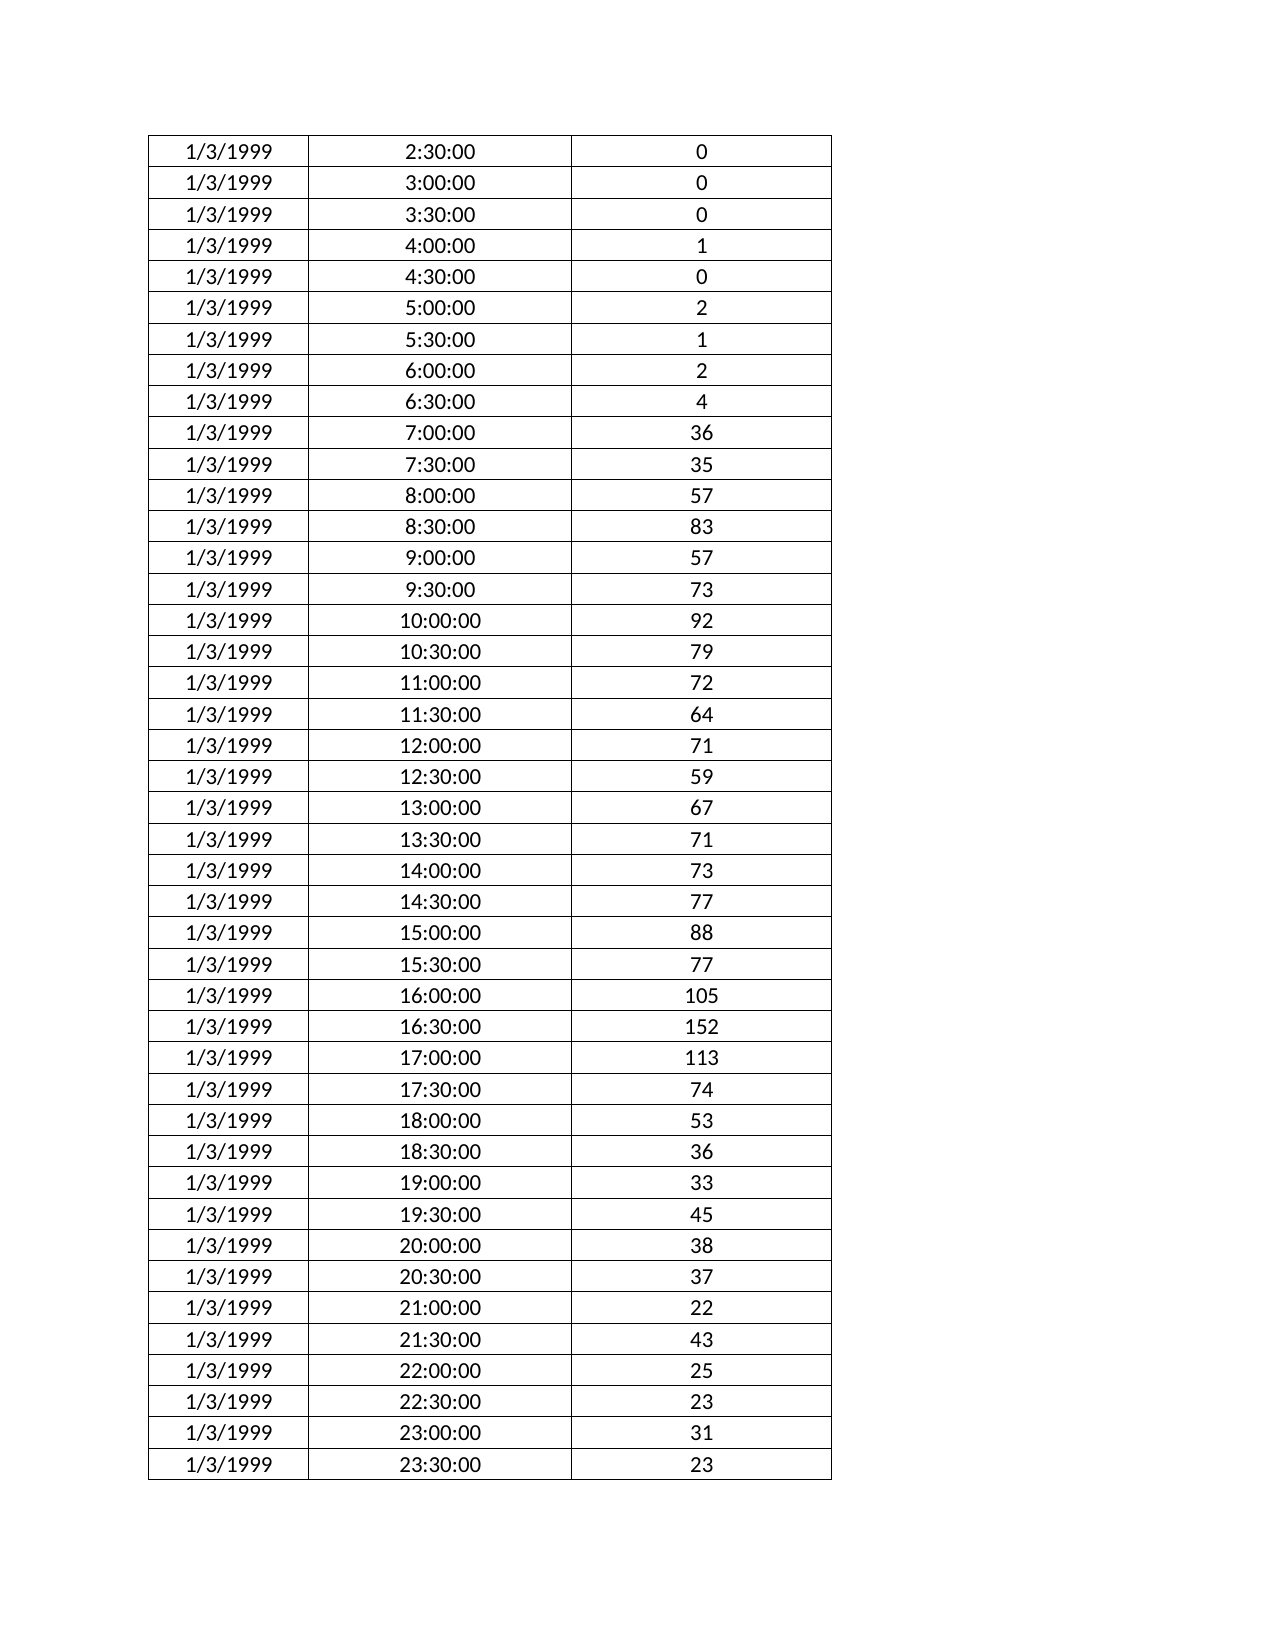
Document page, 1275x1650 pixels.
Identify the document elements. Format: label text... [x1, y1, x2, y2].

table_cell 1/3/1999 [149, 1230, 308, 1260]
table_cell 14:00:00 [309, 855, 571, 885]
table_cell 6:00:00 [309, 355, 571, 385]
table_cell 16:00:00 [309, 980, 571, 1010]
table_cell 2 [572, 292, 831, 322]
table_cell 0 [572, 199, 831, 229]
table_cell 79 [572, 636, 831, 666]
table_cell 36 [572, 417, 831, 447]
table_cell 1/3/1999 [149, 324, 308, 354]
table_cell 8:00:00 [309, 480, 571, 510]
table_cell 19:00:00 [309, 1167, 571, 1197]
table_cell 72 [572, 667, 831, 697]
table_cell 1/3/1999 [149, 1386, 308, 1416]
table_cell 57 [572, 480, 831, 510]
table_cell 1/3/1999 [149, 1105, 308, 1135]
table_cell 113 [572, 1042, 831, 1072]
table_cell 23:00:00 [309, 1417, 571, 1447]
table_cell 1/3/1999 [149, 824, 308, 854]
table_cell 22:00:00 [309, 1355, 571, 1385]
table_cell 1/3/1999 [149, 730, 308, 760]
table_cell 18:00:00 [309, 1105, 571, 1135]
table_cell 9:00:00 [309, 542, 571, 572]
table_cell 1/3/1999 [149, 261, 308, 291]
table_cell 71 [572, 824, 831, 854]
table_cell 14:30:00 [309, 886, 571, 916]
table_cell 18:30:00 [309, 1136, 571, 1166]
table_cell 1/3/1999 [149, 355, 308, 385]
table_cell 12:30:00 [309, 761, 571, 791]
table_cell 1/3/1999 [149, 1324, 308, 1354]
table_cell 4 [572, 386, 831, 416]
table_cell 1/3/1999 [149, 199, 308, 229]
table_cell 8:30:00 [309, 511, 571, 541]
table_cell 4:00:00 [309, 230, 571, 260]
table_cell 67 [572, 792, 831, 822]
table_cell 1 [572, 324, 831, 354]
table_cell 38 [572, 1230, 831, 1260]
table_cell 64 [572, 699, 831, 729]
table_cell 15:00:00 [309, 917, 571, 947]
table_cell 1/3/1999 [149, 167, 308, 197]
table_cell 5:30:00 [309, 324, 571, 354]
table_cell 1/3/1999 [149, 886, 308, 916]
table_cell 10:30:00 [309, 636, 571, 666]
table_cell 23 [572, 1386, 831, 1416]
table_cell 7:00:00 [309, 417, 571, 447]
table_cell 73 [572, 855, 831, 885]
table_cell 1/3/1999 [149, 542, 308, 572]
table_cell 88 [572, 917, 831, 947]
table_cell 45 [572, 1199, 831, 1229]
table_cell 21:00:00 [309, 1292, 571, 1322]
table_cell 1/3/1999 [149, 792, 308, 822]
table_cell 0 [572, 167, 831, 197]
table_cell 1/3/1999 [149, 636, 308, 666]
table_cell 25 [572, 1355, 831, 1385]
table_cell 1/3/1999 [149, 1136, 308, 1166]
table_cell 21:30:00 [309, 1324, 571, 1354]
table_cell 73 [572, 574, 831, 604]
table_cell 1/3/1999 [149, 1449, 308, 1479]
table_cell 6:30:00 [309, 386, 571, 416]
table_cell 1/3/1999 [149, 1292, 308, 1322]
table_cell 1/3/1999 [149, 699, 308, 729]
table_cell 15:30:00 [309, 949, 571, 979]
table_cell 1/3/1999 [149, 449, 308, 479]
table_cell 1 [572, 230, 831, 260]
table_cell 1/3/1999 [149, 511, 308, 541]
table_cell 1/3/1999 [149, 761, 308, 791]
table_cell 1/3/1999 [149, 1199, 308, 1229]
table_cell 3:00:00 [309, 167, 571, 197]
table_cell 22 [572, 1292, 831, 1322]
table_cell 1/3/1999 [149, 1417, 308, 1447]
table_cell 1/3/1999 [149, 1042, 308, 1072]
table_cell 17:30:00 [309, 1074, 571, 1104]
table_cell 17:00:00 [309, 1042, 571, 1072]
table_cell 10:00:00 [309, 605, 571, 635]
table_cell 1/3/1999 [149, 136, 308, 166]
table_cell 0 [572, 261, 831, 291]
table_cell 83 [572, 511, 831, 541]
table_cell 13:30:00 [309, 824, 571, 854]
table_cell 77 [572, 949, 831, 979]
table_cell 1/3/1999 [149, 386, 308, 416]
table_cell 20:00:00 [309, 1230, 571, 1260]
table_cell 4:30:00 [309, 261, 571, 291]
table_cell 13:00:00 [309, 792, 571, 822]
table_cell 7:30:00 [309, 449, 571, 479]
table_cell 1/3/1999 [149, 1355, 308, 1385]
table_cell 1/3/1999 [149, 917, 308, 947]
table_cell 1/3/1999 [149, 605, 308, 635]
table_cell 1/3/1999 [149, 980, 308, 1010]
table_cell 33 [572, 1167, 831, 1197]
table_cell 22:30:00 [309, 1386, 571, 1416]
table_cell 152 [572, 1011, 831, 1041]
table_cell 12:00:00 [309, 730, 571, 760]
table_cell 59 [572, 761, 831, 791]
table_cell 23 [572, 1449, 831, 1479]
table_cell 36 [572, 1136, 831, 1166]
table_cell 1/3/1999 [149, 667, 308, 697]
table_cell 31 [572, 1417, 831, 1447]
table_cell 1/3/1999 [149, 1167, 308, 1197]
table_cell 1/3/1999 [149, 417, 308, 447]
table_cell 74 [572, 1074, 831, 1104]
table_cell 1/3/1999 [149, 1011, 308, 1041]
table_cell 1/3/1999 [149, 949, 308, 979]
table_cell 23:30:00 [309, 1449, 571, 1479]
table_cell 1/3/1999 [149, 574, 308, 604]
table_cell 105 [572, 980, 831, 1010]
table_cell 1/3/1999 [149, 480, 308, 510]
table_cell 1/3/1999 [149, 292, 308, 322]
table_cell 16:30:00 [309, 1011, 571, 1041]
table_cell 57 [572, 542, 831, 572]
table_cell 35 [572, 449, 831, 479]
table_cell 19:30:00 [309, 1199, 571, 1229]
table_cell 0 [572, 136, 831, 166]
table_cell 1/3/1999 [149, 855, 308, 885]
table_cell 37 [572, 1261, 831, 1291]
table_cell 1/3/1999 [149, 230, 308, 260]
table_cell 77 [572, 886, 831, 916]
table_cell 71 [572, 730, 831, 760]
table_cell 43 [572, 1324, 831, 1354]
table_cell 9:30:00 [309, 574, 571, 604]
table_cell 1/3/1999 [149, 1261, 308, 1291]
table_cell 53 [572, 1105, 831, 1135]
table_cell 1/3/1999 [149, 1074, 308, 1104]
table_cell 3:30:00 [309, 199, 571, 229]
table_cell 92 [572, 605, 831, 635]
table_cell 11:30:00 [309, 699, 571, 729]
table_cell 20:30:00 [309, 1261, 571, 1291]
table_cell 5:00:00 [309, 292, 571, 322]
table_cell 2 [572, 355, 831, 385]
table_cell 2:30:00 [309, 136, 571, 166]
table_cell 11:00:00 [309, 667, 571, 697]
